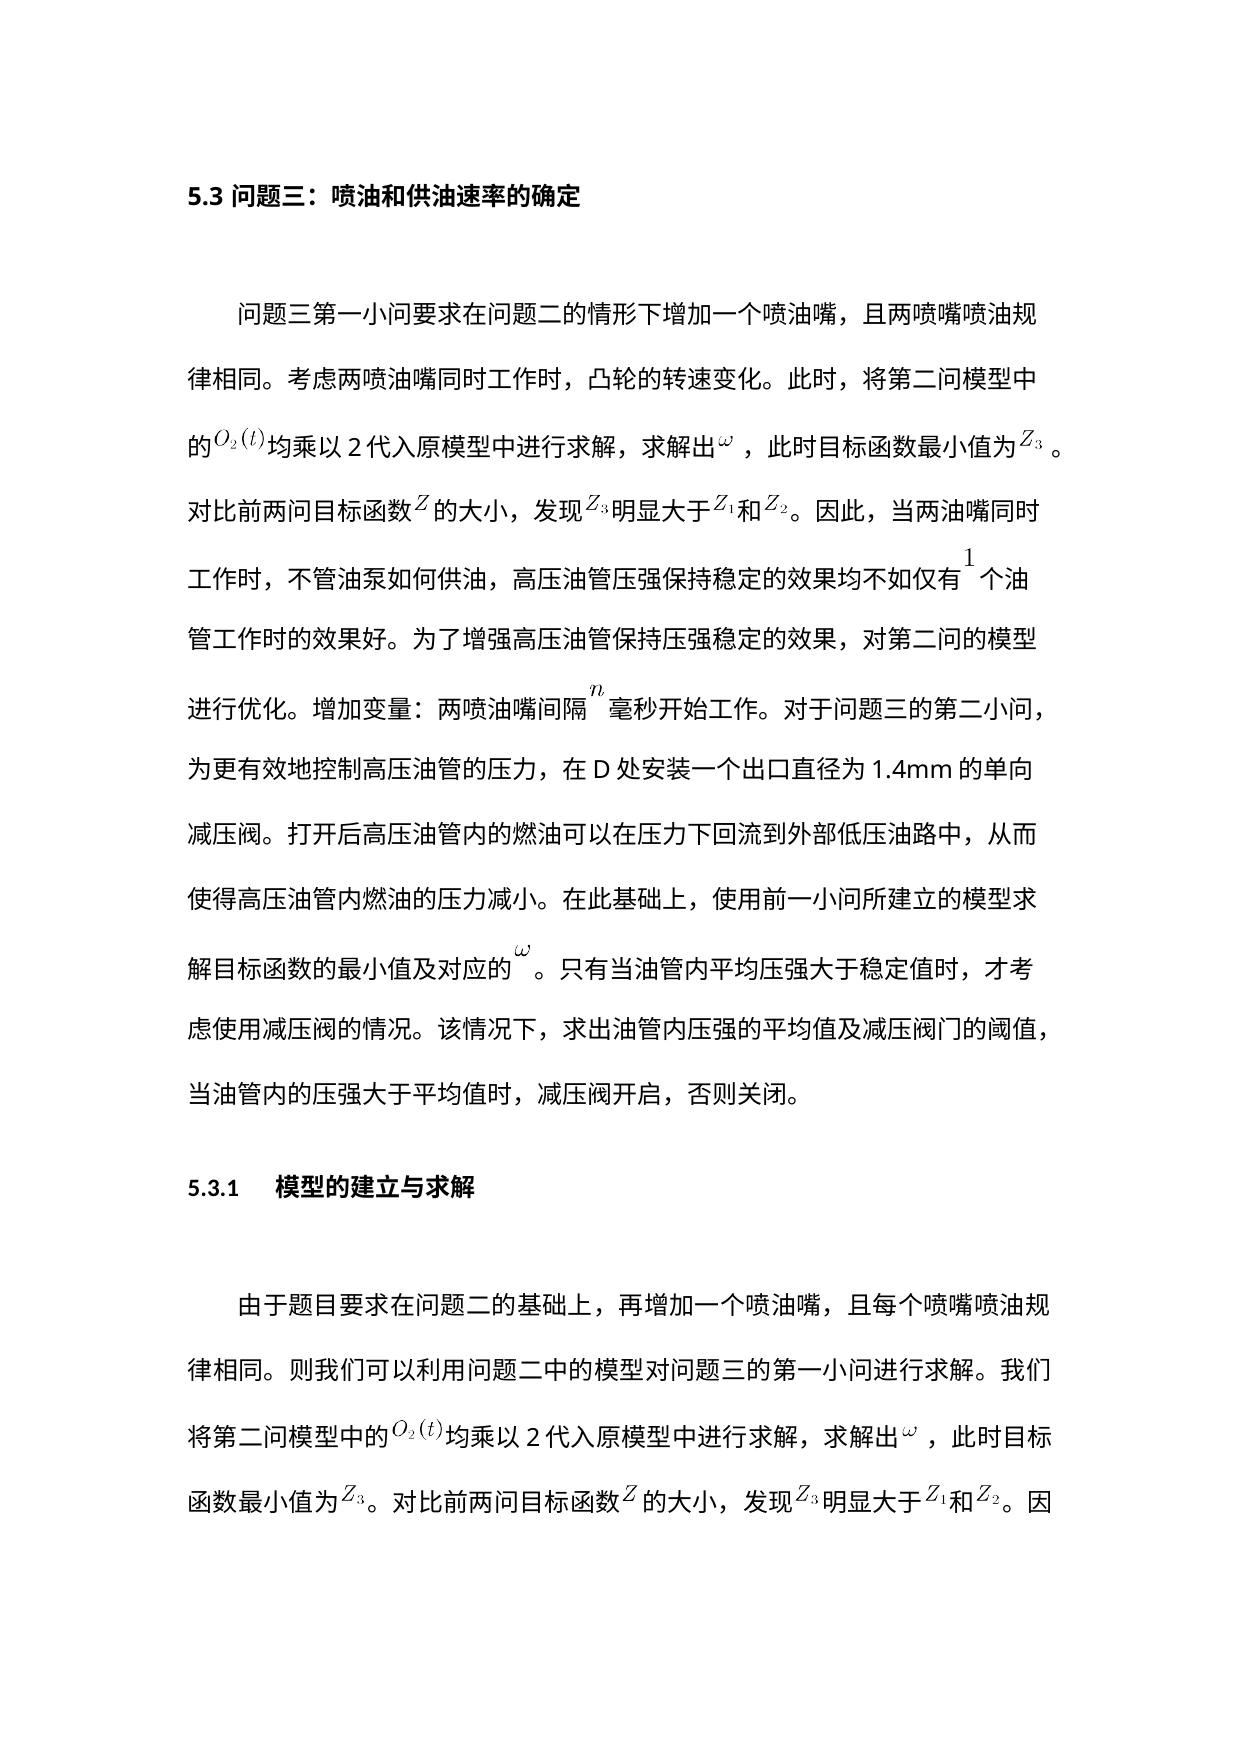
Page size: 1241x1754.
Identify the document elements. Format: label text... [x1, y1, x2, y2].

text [187, 1271, 1053, 1531]
subtitle 问题三：喷油和供油速率的确定 [187, 162, 1053, 227]
text 问题三第一小问要求在问题二的情形下增加一个喷油嘴，且两喷嘴喷油规律相同。考虑两喷油嘴同时工作时，凸轮的转速变化。此时，将第二问模型中的均乘以2代入原模型中进行求解，求解出 ，此时目标函数最小值为 。对比前两问目标函数的大小，发现明显大于和。因此，当两油嘴同时工作时，不管油泵如何供油，高压油管压强保持稳定的效果均不如仅有个油管工作时的效果好。为了增强高压油管保持压强稳定的效果，对第二问的模型进行优化。增加变量：两喷油嘴间隔毫秒开始工作。对于问题三的第二小问，为更有效地控制高压油管的压力，在D处安装一个出口直径为1.4mm的单向减压阀。打开后高压油管内的燃油可以在压力下回流到外部低压油路中，从而使得高压油管内燃油的压力减小。在此基础上，使用前一小问所建立的模型求解目标函数的最小值及对应的。只有当油管内平均压强大于稳定值时，才考虑使用减压阀的情况。该情况下，求出油管内压强的平均值及减压阀门的阈值，当油管内的压强大于平均值时，减压阀开启，否则关闭。 [187, 281, 1053, 1126]
subtitle 模型的建立与求解 [187, 1153, 1053, 1218]
